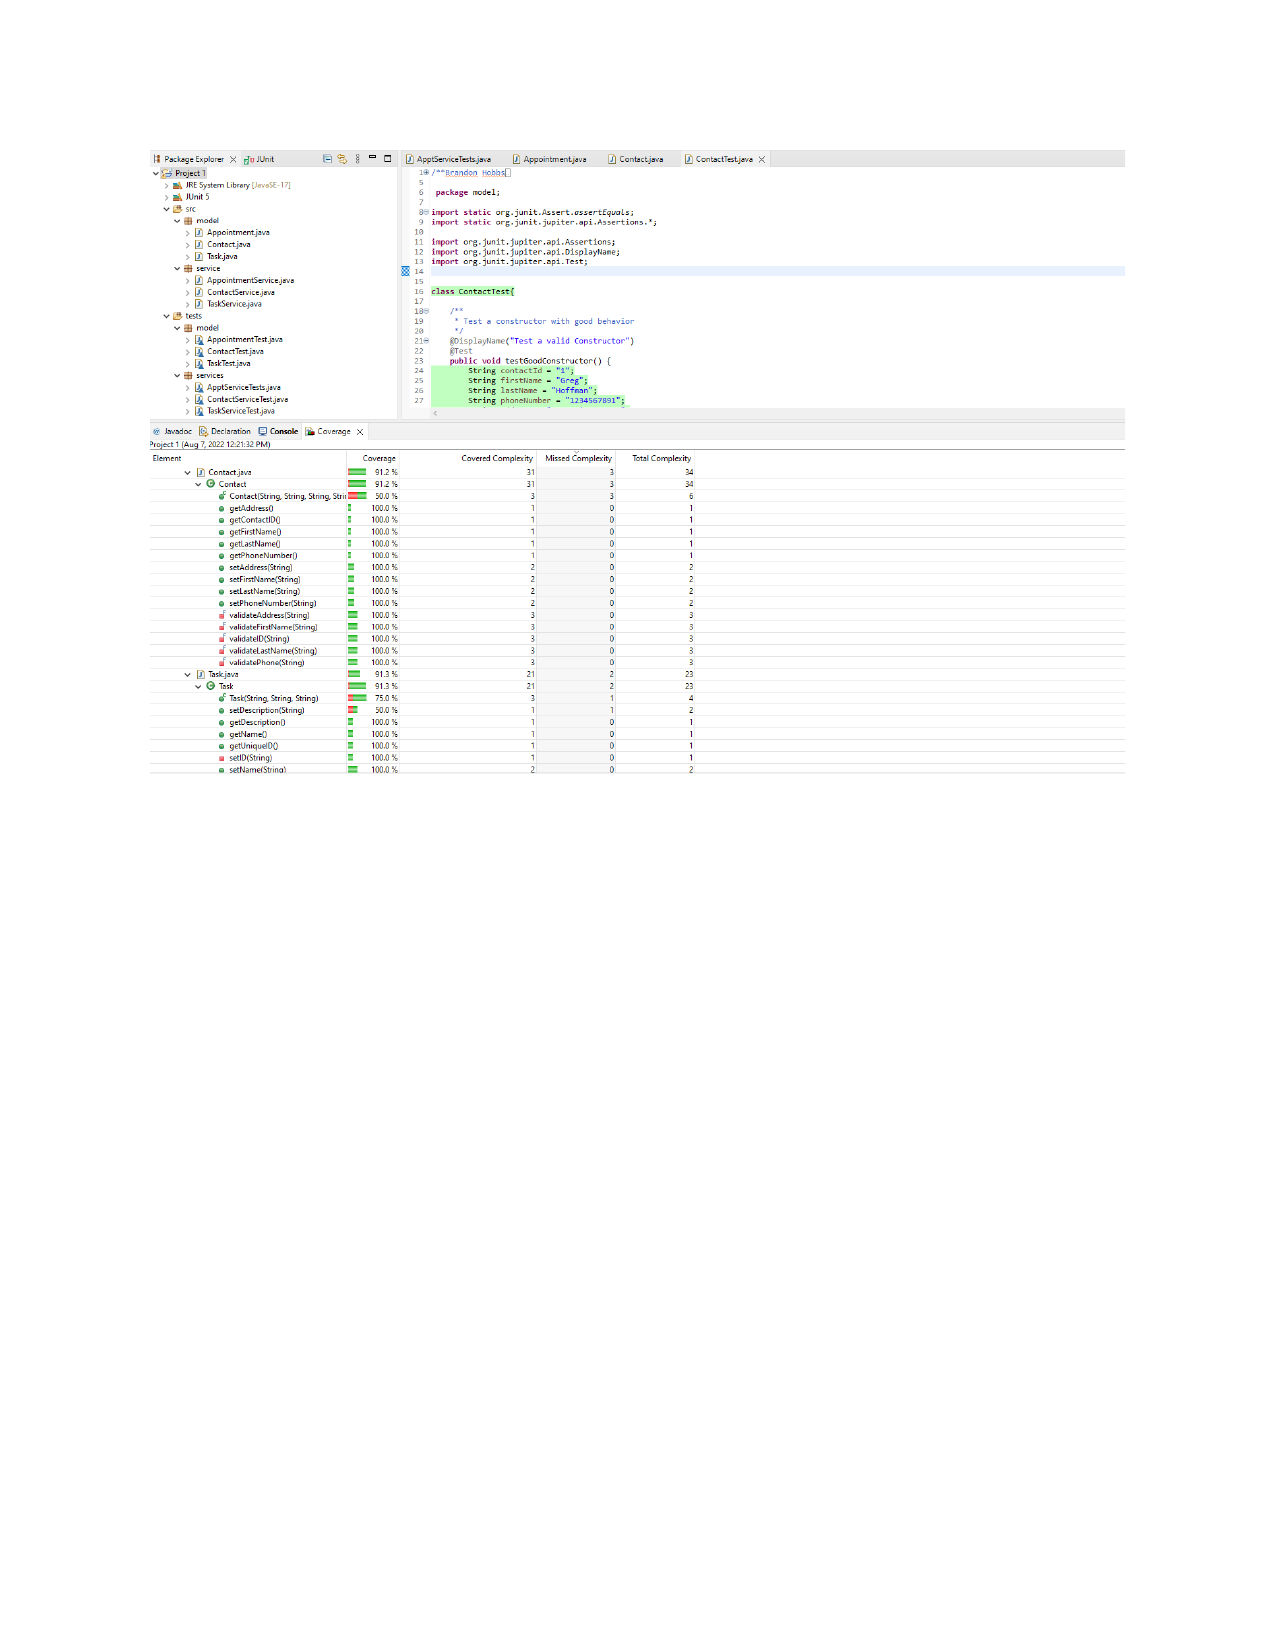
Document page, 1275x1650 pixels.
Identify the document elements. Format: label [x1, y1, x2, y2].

picture [150, 150, 1125, 774]
